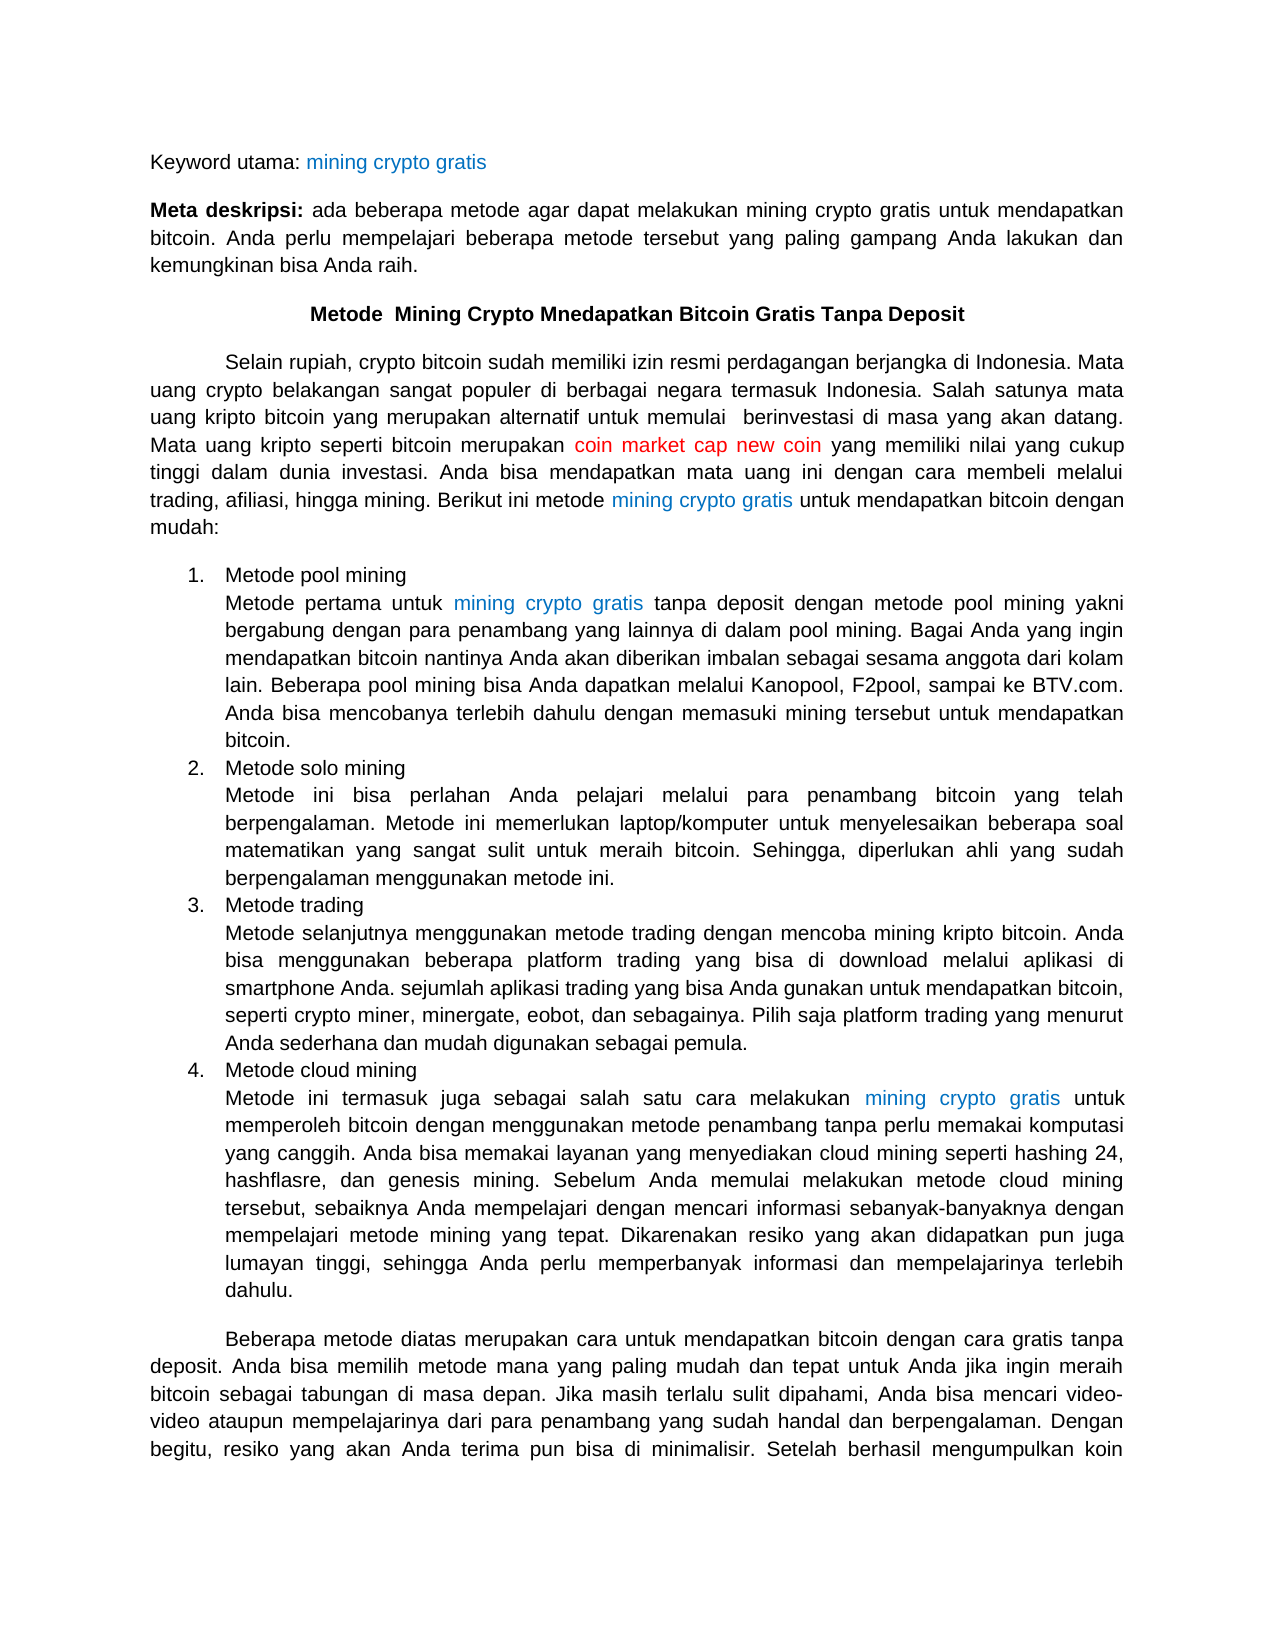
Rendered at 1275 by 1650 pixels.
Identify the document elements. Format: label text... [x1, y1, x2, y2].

list Metode ini termasuk juga sebagai salah satu cara melakukan mining crypto gratis untuk memperoleh bitcoin dengan menggunakan metode penambang tanpa perlu memakai komputasi yang canggih. Anda bisa memakai layanan yang menyediakan cloud mining seperti hashing 24, hashflasre, dan genesis mining. Sebelum Anda memulai melakukan metode cloud mining tersebut, sebaiknya Anda mempelajari dengan mencari informasi sebanyak-banyaknya dengan mempelajari metode mining yang tepat. Dikarenakan resiko yang akan didapatkan pun juga lumayan tinggi, sehingga Anda perlu memperbanyak informasi dan mempelajarinya terlebih dahulu. [225, 1086, 1125, 1302]
text Selain rupiah, crypto bitcoin sudah memiliki izin resmi perdagangan berjangka di Indonesia. Mata uang crypto belakangan sangat populer di berbagai negara termasuk Indonesia. Salah satunya mata uang kripto bitcoin yang merupakan alternatif untuk memulai berinvestasi di masa yang akan datang. Mata uang kripto seperti bitcoin merupakan coin market cap new coin yang memiliki nilai yang cukup tinggi dalam dunia investasi. Anda bisa mendapatkan mata uang ini dengan cara membeli melalui trading, afiliasi, hingga mining. Berikut ini metode mining crypto gratis untuk mendapatkan bitcoin dengan mudah: [150, 350, 1125, 539]
list Metode trading [187, 893, 1125, 917]
list Metode cloud mining [187, 1058, 1125, 1082]
text Meta deskripsi: ada beberapa metode agar dapat melakukan mining crypto gratis untuk mendapatkan bitcoin. Anda perlu mempelajari beberapa metode tersebut yang paling gampang Anda lakukan dan kemungkinan bisa Anda raih. [150, 198, 1125, 277]
list Metode pool mining [187, 563, 1125, 587]
text Keyword utama: mining crypto gratis [150, 150, 1125, 174]
list Metode selanjutnya menggunakan metode trading dengan mencoba mining kripto bitcoin. Anda bisa menggunakan beberapa platform trading yang bisa di download melalui aplikasi di smartphone Anda. sejumlah aplikasi trading yang bisa Anda gunakan untuk mendapatkan bitcoin, seperti crypto miner, minergate, eobot, dan sebagainya. Pilih saja platform trading yang menurut Anda sederhana dan mudah digunakan sebagai pemula. [225, 921, 1125, 1055]
list Metode pertama untuk mining crypto gratis tanpa deposit dengan metode pool mining yakni bergabung dengan para penambang yang lainnya di dalam pool mining. Bagai Anda yang ingin mendapatkan bitcoin nantinya Anda akan diberikan imbalan sebagai sesama anggota dari kolam lain. Beberapa pool mining bisa Anda dapatkan melalui Kanopool, F2pool, sampai ke BTV.com. Anda bisa mencobanya terlebih dahulu dengan memasuki mining tersebut untuk mendapatkan bitcoin. [225, 591, 1125, 752]
list Metode solo mining [187, 756, 1125, 780]
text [150, 1327, 1125, 1461]
list Metode ini bisa perlahan Anda pelajari melalui para penambang bitcoin yang telah berpengalaman. Metode ini memerlukan laptop/komputer untuk menyelesaikan beberapa soal matematikan yang sangat sulit untuk meraih bitcoin. Sehingga, diperlukan ahli yang sudah berpengalaman menggunakan metode ini. [225, 783, 1125, 890]
text Metode Mining Crypto Mnedapatkan Bitcoin Gratis Tanpa Deposit [150, 302, 1125, 326]
